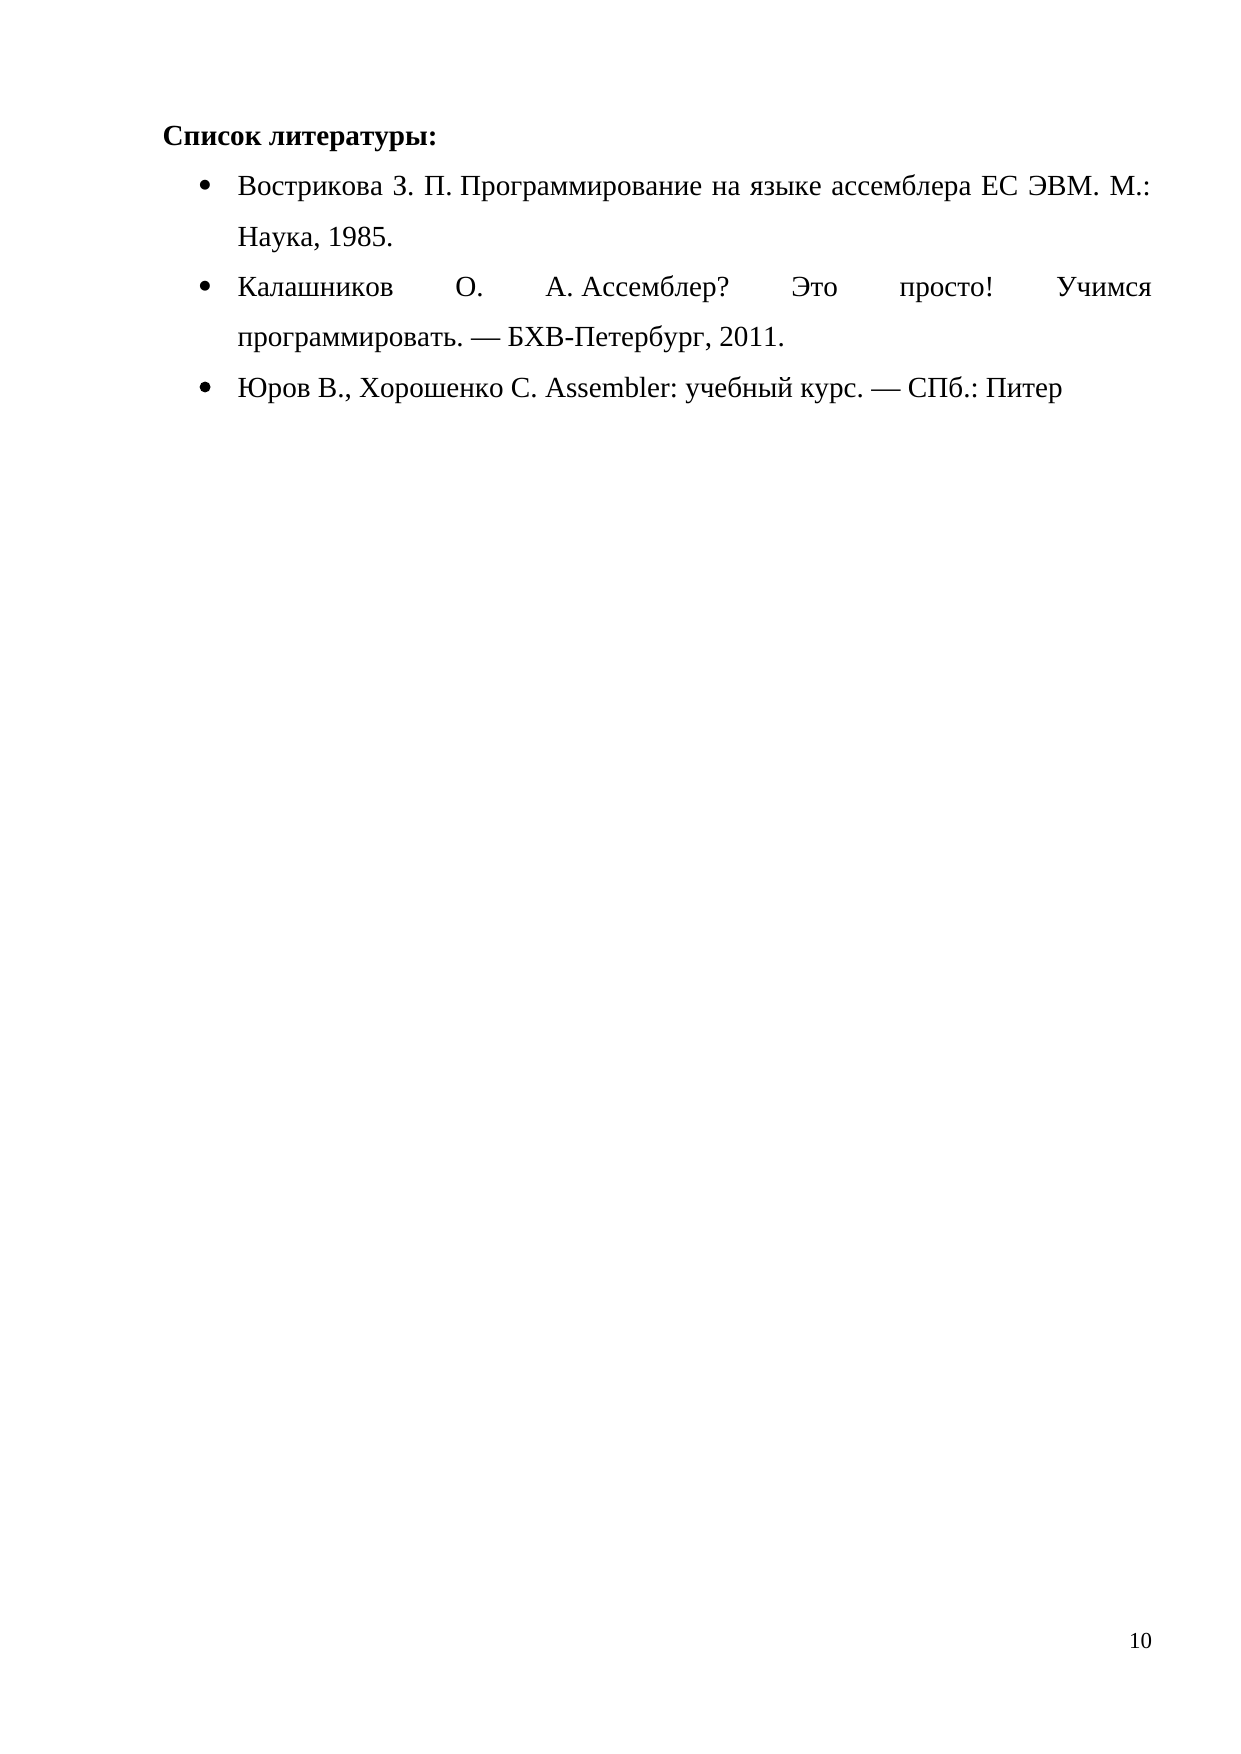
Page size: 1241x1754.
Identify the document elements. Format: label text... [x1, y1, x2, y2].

text Список литературы: [89, 118, 1152, 152]
list Вострикова З. П. Программирование на языке ассемблера ЕС ЭВМ. М.: Наука, 1985. [200, 168, 1152, 252]
list Калашников О. А. Ассемблер? Это просто! Учимся программировать. — БХВ-Петербург, 2011. [200, 269, 1152, 353]
list Юров В., Хорошенко С. Assembler: учебный курс. — СПб.: Питер [200, 370, 1152, 403]
